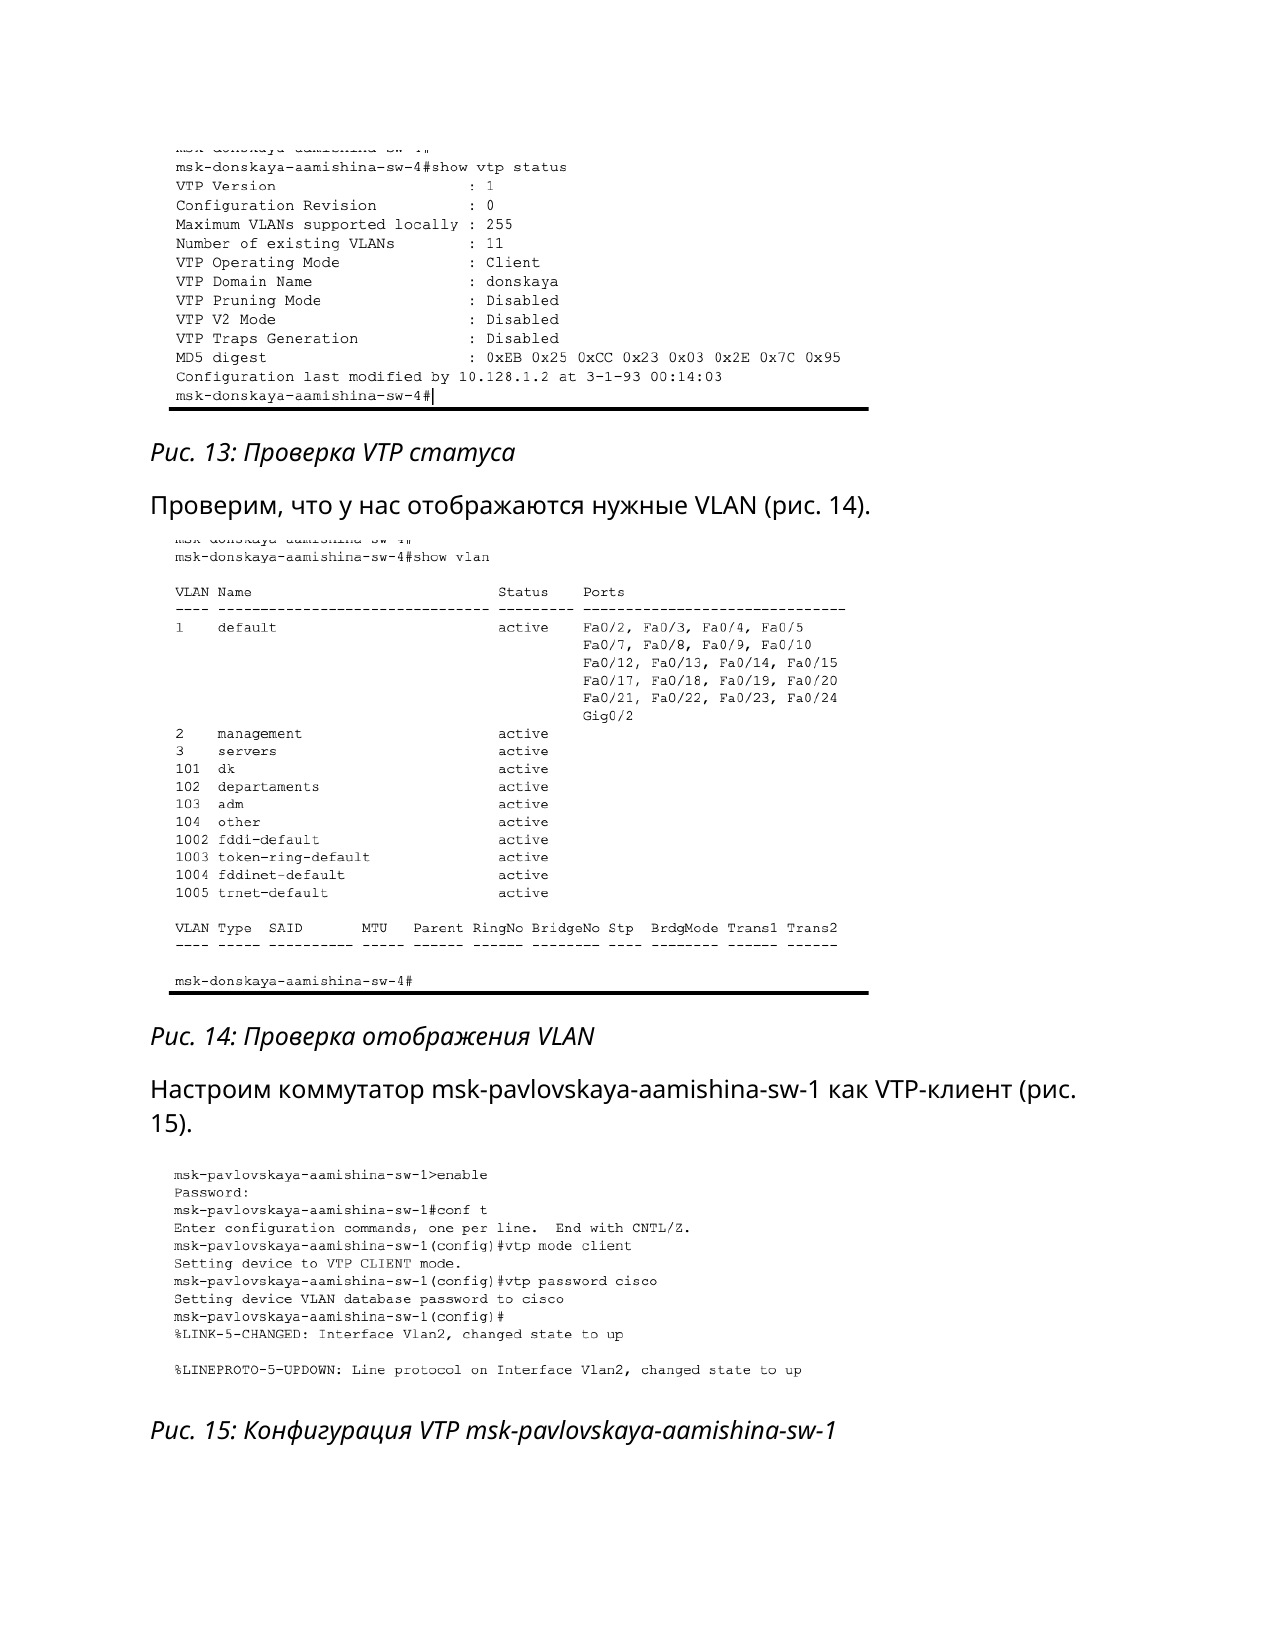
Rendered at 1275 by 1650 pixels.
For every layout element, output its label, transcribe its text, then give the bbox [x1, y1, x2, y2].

text Настроим коммутатор msk-pavlovskaya-aamishina-sw-1 как VTP-клиент (рис. 15). [150, 1072, 1125, 1140]
text Рис. 15: Конфигурация VTP msk-pavlovskaya-aamishina-sw-1 [150, 1413, 1125, 1447]
picture [168, 150, 869, 414]
text Рис. 14: Проверка отображения VLAN [150, 1019, 1125, 1053]
picture [168, 1158, 869, 1392]
text Рис. 13: Проверка VTP статуса [150, 434, 1125, 468]
picture [168, 540, 869, 998]
text Проверим, что у нас отображаются нужные VLAN (рис. 14). [150, 487, 1125, 521]
